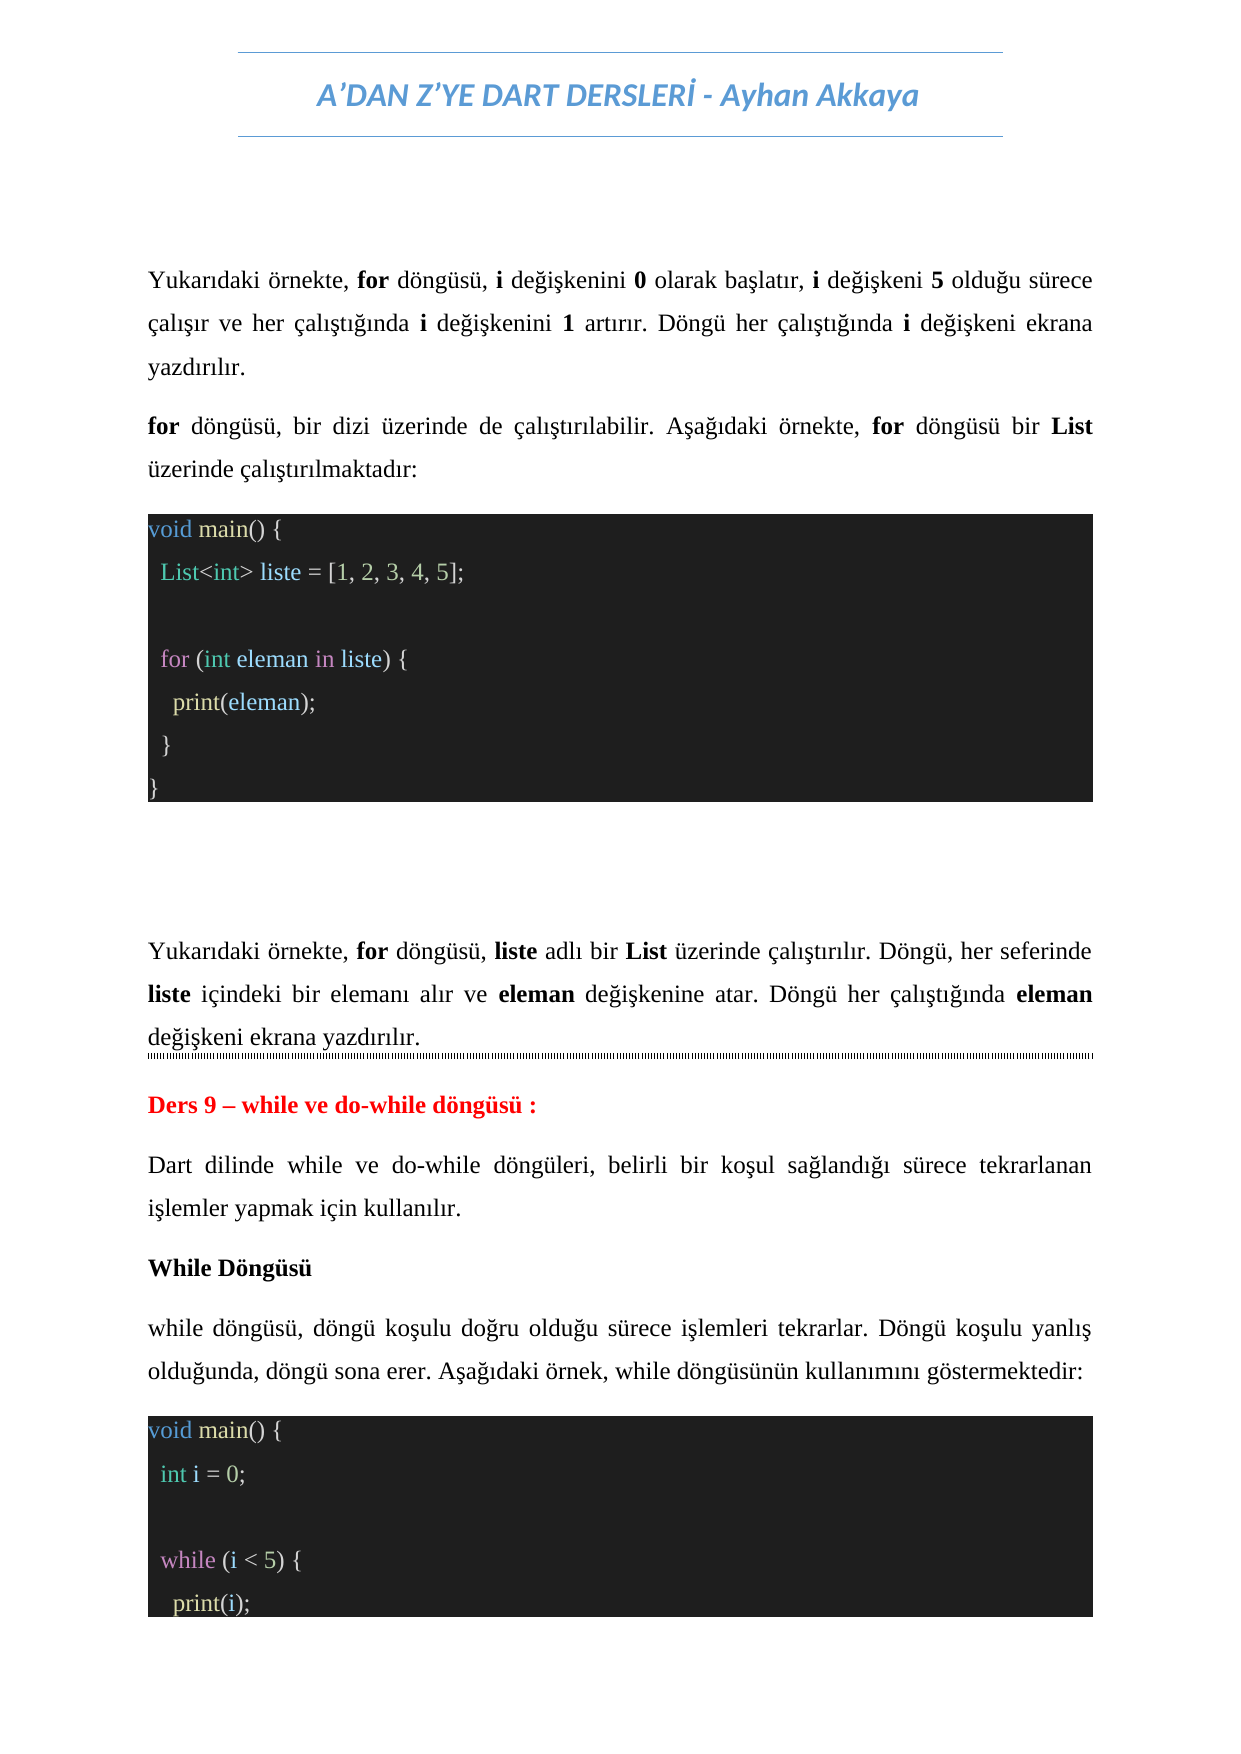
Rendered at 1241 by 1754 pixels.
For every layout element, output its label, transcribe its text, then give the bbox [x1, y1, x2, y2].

text for döngüsü, bir dizi üzerinde de çalıştırılabilir. Aşağıdaki örnekte, for döngüsü bir List üzerinde çalıştırılmaktadır: [148, 411, 1093, 483]
text Yukarıdaki örnekte, for döngüsü, liste adlı bir List üzerinde çalıştırılır. Döngü, her seferinde liste içindeki bir elemanı alır ve eleman değişkenine atar. Döngü her çalıştığında eleman değişkeni ekrana yazdırılır. [148, 936, 1093, 1059]
text int i = 0; [148, 1459, 1093, 1487]
text while döngüsü, döngü koşulu doğru olduğu sürece işlemleri tekrarlar. Döngü koşulu yanlış olduğunda, döngü sona erer. Aşağıdaki örnek, while döngüsünün kullanımını göstermektedir: [148, 1313, 1093, 1384]
text print(eleman); [148, 687, 1093, 716]
text for (int eleman in liste) { [148, 644, 1093, 672]
text void main() { [148, 1416, 1093, 1444]
text } [148, 730, 1093, 759]
text while (i < 5) { [148, 1545, 1093, 1574]
text Dart dilinde while ve do-while döngüleri, belirli bir koşul sağlandığı sürece tekrarlanan işlemler yapmak için kullanılır. [148, 1150, 1093, 1222]
text } [148, 773, 1093, 802]
text List<int> liste = [1, 2, 3, 4, 5]; [148, 557, 1093, 586]
text Yukarıdaki örnekte, for döngüsü, i değişkenini 0 olarak başlatır, i değişkeni 5 olduğu sürece çalışır ve her çalıştığında i değişkenini 1 artırır. Döngü her çalıştığında i değişkeni ekrana yazdırılır. [148, 265, 1093, 380]
text Ders 9 – while ve do-while döngüsü : [148, 1090, 1093, 1119]
text print(i); [148, 1588, 1093, 1617]
text void main() { [148, 514, 1093, 543]
text While Döngüsü [148, 1253, 1093, 1282]
